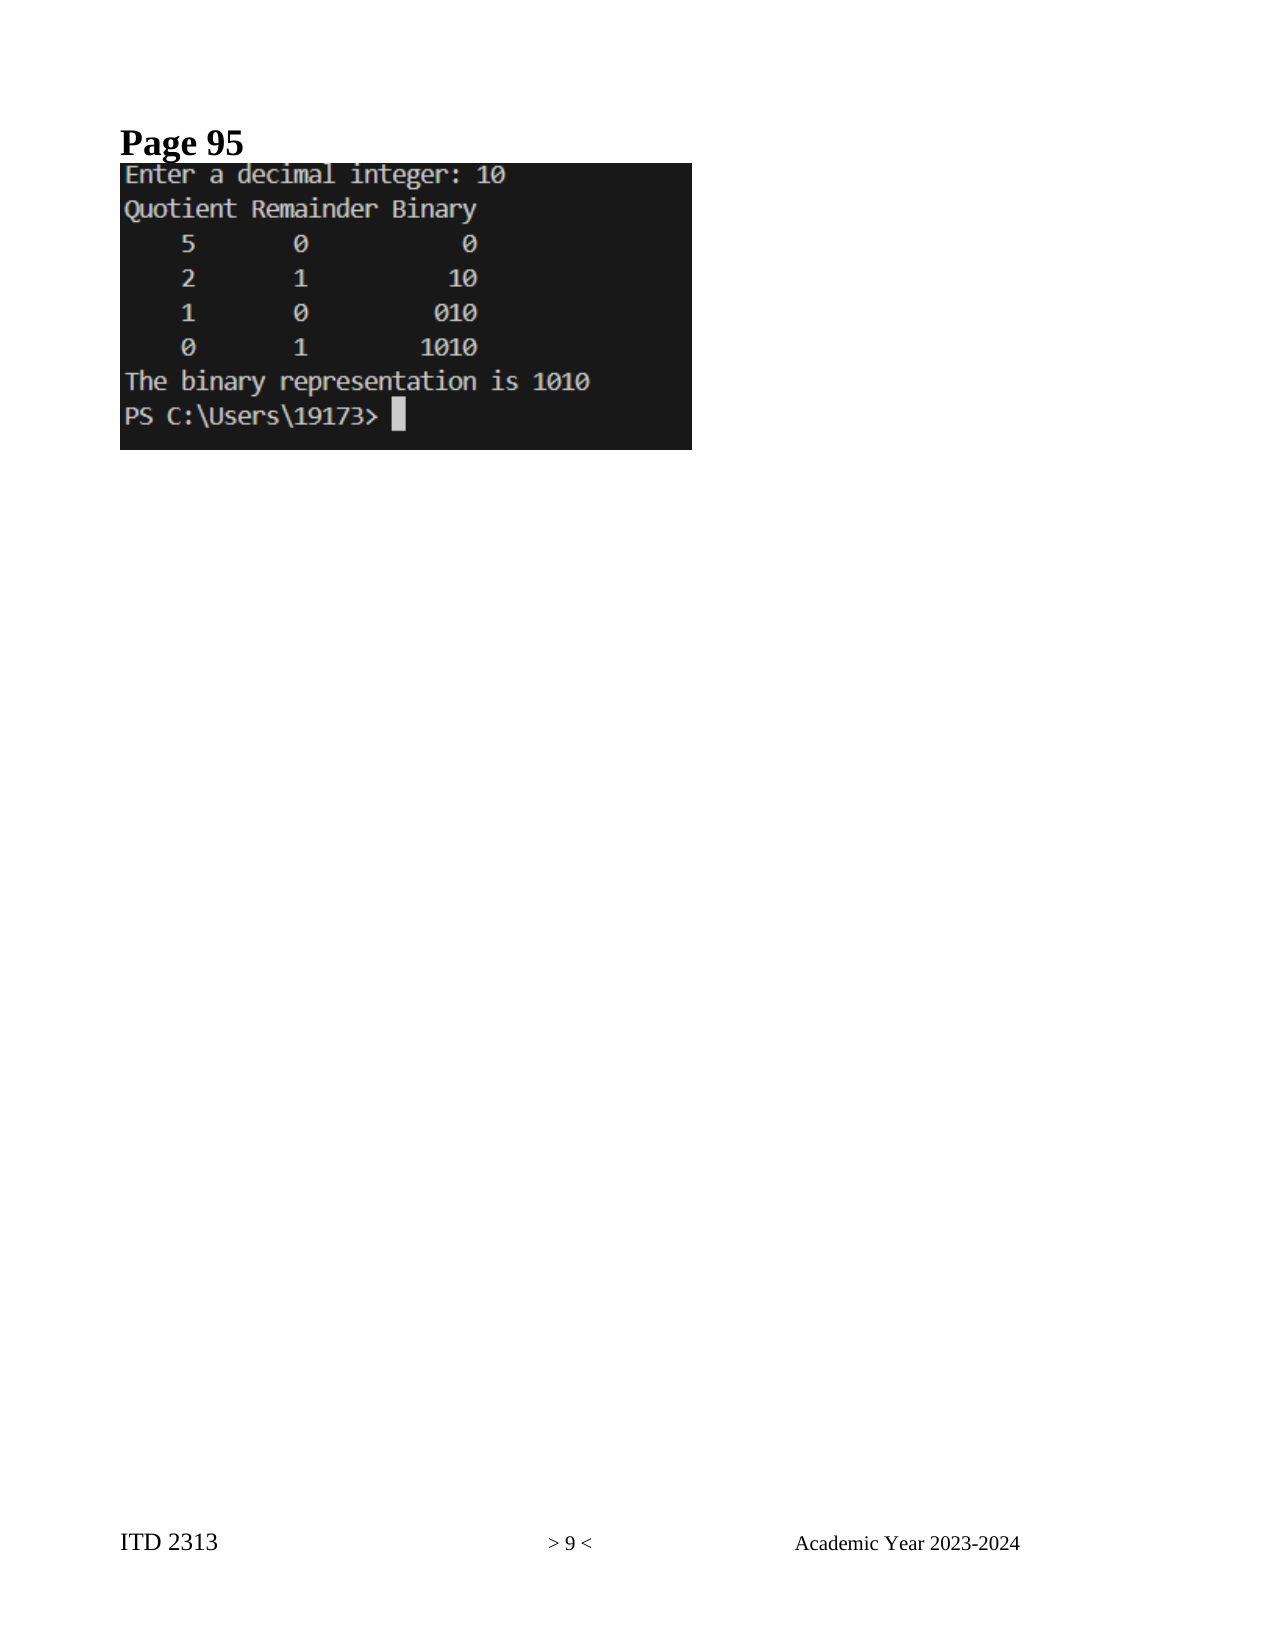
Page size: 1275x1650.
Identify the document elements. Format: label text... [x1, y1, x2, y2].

picture [120, 163, 692, 450]
text Page 95 [120, 120, 1155, 163]
